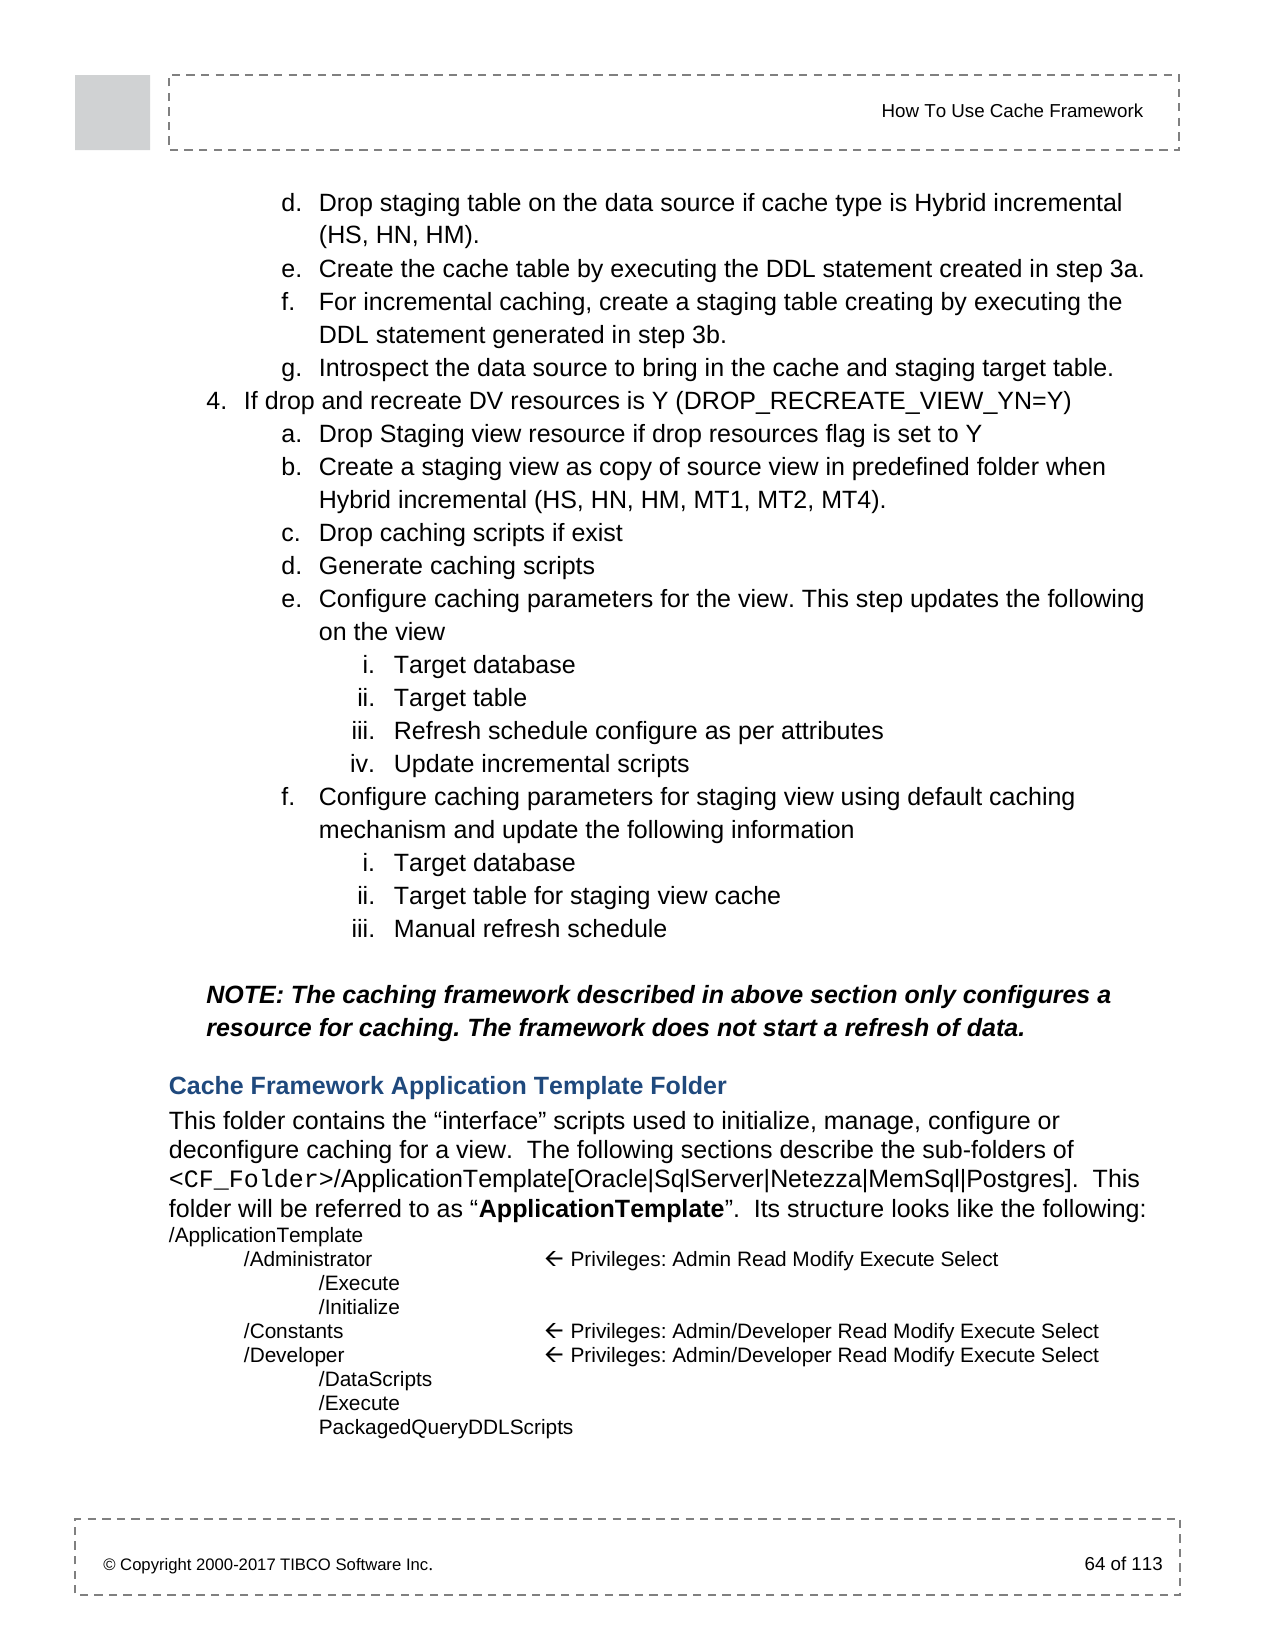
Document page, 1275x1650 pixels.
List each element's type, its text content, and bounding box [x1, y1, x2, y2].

list Target table for staging view cache [375, 881, 1162, 910]
list Target table [375, 683, 1162, 712]
list Drop staging table on the data source if cache type is Hybrid incremental (HS, HN, HM). [281, 187, 1162, 249]
text /Developer Privileges: Admin/Developer Read Modify Execute Select [244, 1343, 1162, 1367]
list Create a staging view as copy of source view in predefined folder when Hybrid incremental (HS, HN, HM, MT1, MT2, MT4). [281, 452, 1162, 513]
list Configure caching parameters for the view. This step updates the following on the view [281, 584, 1162, 646]
list Introspect the data source to bring in the cache and staging target table. [281, 353, 1162, 381]
list Generate caching scripts [281, 551, 1162, 579]
text /DataScripts [319, 1367, 1162, 1391]
text /Administrator Privileges: Admin Read Modify Execute Select [244, 1247, 1162, 1271]
list Manual refresh schedule [375, 914, 1162, 943]
list If drop and recreate DV resources is Y (DROP_RECREATE_VIEW_YN=Y) [206, 386, 1162, 414]
list Drop caching scripts if exist [281, 518, 1162, 546]
list Drop Staging view resource if drop resources flag is set to Y [281, 419, 1162, 447]
list Refresh schedule configure as per attributes [375, 716, 1162, 744]
list Configure caching parameters for staging view using default caching mechanism and update the following information [281, 782, 1162, 844]
text /Execute [319, 1391, 1162, 1415]
text /Initialize [319, 1295, 1162, 1319]
list Create the cache table by executing the DDL statement created in step 3a. [281, 253, 1162, 282]
subtitle Cache Framework Application Template Folder [169, 1071, 1162, 1100]
text This folder contains the “interface” scripts used to initialize, manage, configure or deconfigure caching for a view. The following sections describe the sub-folders of <CF_Folder>/ApplicationTemplate[Oracle|SqlServer|Netezza|MemSql|Postgres]. This folder will be referred to as “ApplicationTemplate”. Its structure looks like the following: [169, 1106, 1162, 1223]
list For incremental caching, create a staging table creating by executing the DDL statement generated in step 3b. [281, 287, 1162, 348]
list Update incremental scripts [375, 749, 1162, 778]
text /ApplicationTemplate [169, 1223, 1162, 1247]
list Target database [375, 848, 1162, 877]
text /Execute [319, 1271, 1162, 1295]
list Target database [375, 650, 1162, 678]
text /Constants Privileges: Admin/Developer Read Modify Execute Select [244, 1319, 1162, 1343]
list NOTE: The caching framework described in above section only configures a resource for caching. The framework does not start a refresh of data. [206, 980, 1162, 1042]
text PackagedQueryDDLScripts [319, 1415, 1162, 1439]
